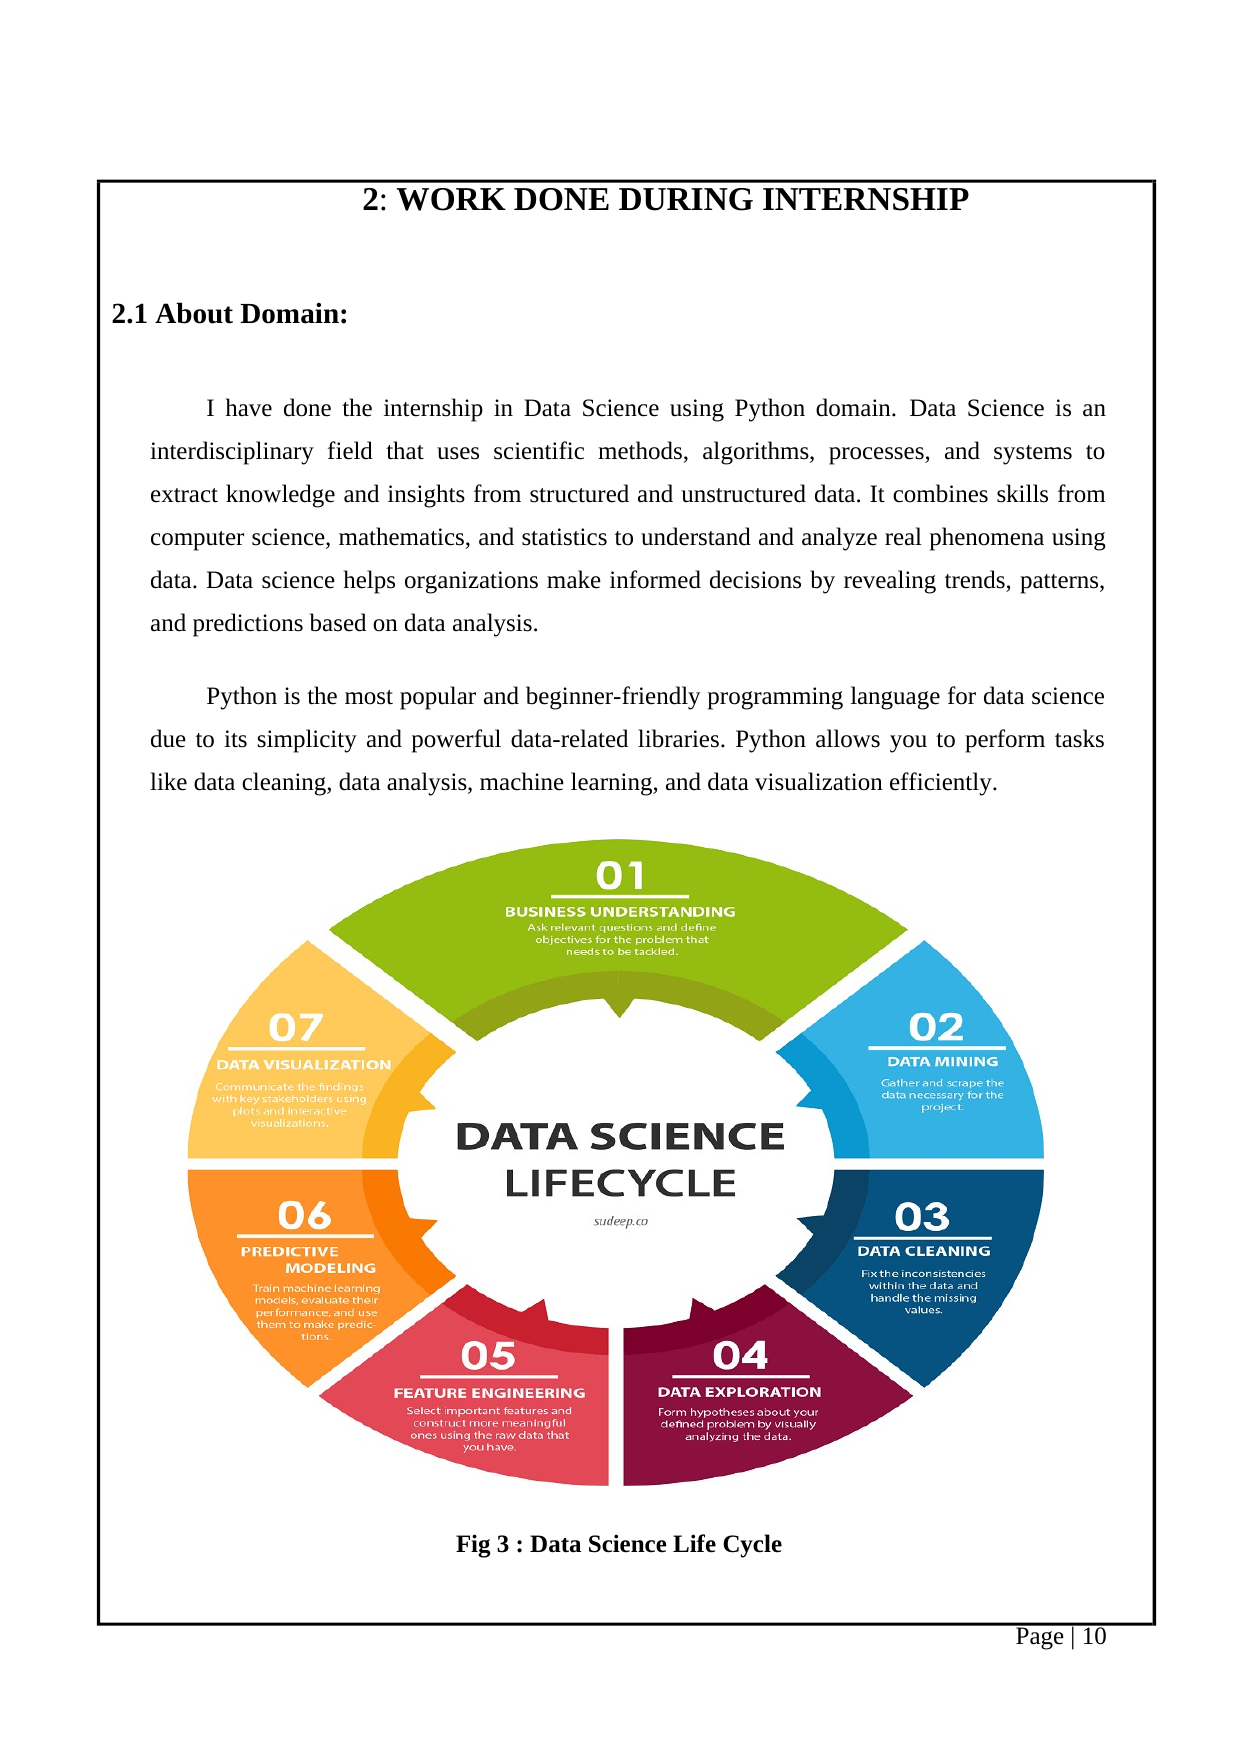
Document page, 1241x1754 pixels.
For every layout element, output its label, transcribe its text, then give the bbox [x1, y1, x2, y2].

text 2.1 About Domain: [111, 297, 1106, 330]
text Python is the most popular and beginner-friendly programming language for data science due to its simplicity and powerful data-related libraries. Python allows you to perform tasks like data cleaning, data analysis, machine learning, and data visualization efficiently. [150, 681, 1106, 796]
text Fig 3 : Data Science Life Cycle [112, 1529, 1125, 1558]
text I have done the internship in Data Science using Python domain. Data Science is an interdisciplinary field that uses scientific methods, algorithms, processes, and systems to extract knowledge and insights from structured and unstructured data. It combines skills from computer science, mathematics, and statistics to understand and analyze real phenomena using data. Data science helps organizations make informed decisions by revealing trends, patterns, and predictions based on data analysis. [150, 393, 1106, 637]
text 2: WORK DONE DURING INTERNSHIP [225, 180, 1106, 218]
picture [187, 839, 1044, 1486]
